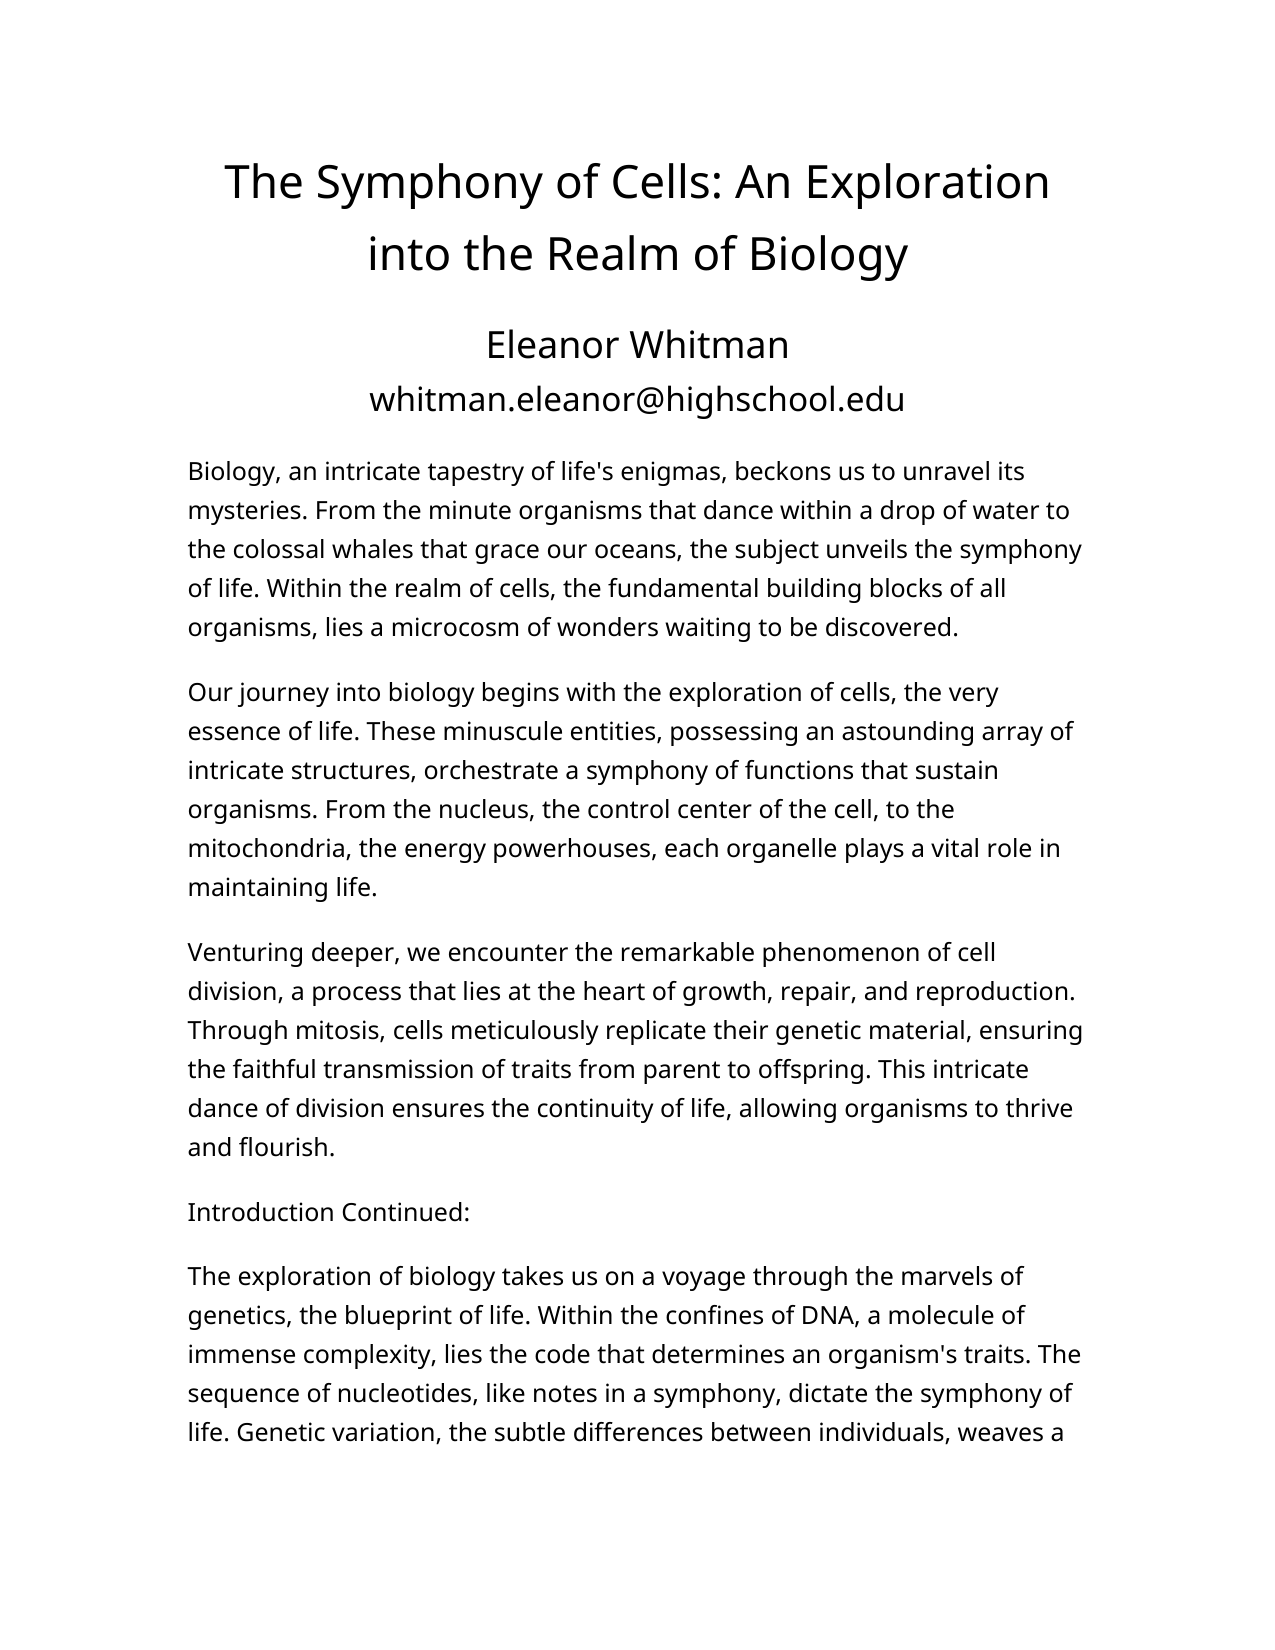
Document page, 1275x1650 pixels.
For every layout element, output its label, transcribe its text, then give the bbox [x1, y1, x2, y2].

text Our journey into biology begins with the exploration of cells, the very essence of life. These minuscule entities, possessing an astounding array of intricate structures, orchestrate a symphony of functions that sustain organisms. From the nucleus, the control center of the cell, to the mitochondria, the energy powerhouses, each organelle plays a vital role in maintaining life. [187, 674, 1087, 904]
text Biology, an intricate tapestry of life's enigmas, beckons us to unravel its mysteries. From the minute organisms that dance within a drop of water to the colossal whales that grace our oceans, the subject unveils the symphony of life. Within the realm of cells, the fundamental building blocks of all organisms, lies a microcosm of wonders waiting to be discovered. [187, 453, 1087, 644]
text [187, 1258, 1087, 1449]
text Venturing deeper, we encounter the remarkable phenomenon of cell division, a process that lies at the heart of growth, repair, and reproduction. Through mitosis, cells meticulously replicate their genetic material, ensuring the faithful transmission of traits from parent to offspring. This intricate dance of division ensures the continuity of life, allowing organisms to thrive and flourish. [187, 934, 1087, 1164]
text Eleanor Whitman whitman.eleanor@highschool.edu [187, 318, 1087, 422]
text The Symphony of Cells: An Exploration into the Realm of Biology [187, 150, 1087, 284]
text Introduction Continued: [187, 1194, 1087, 1228]
